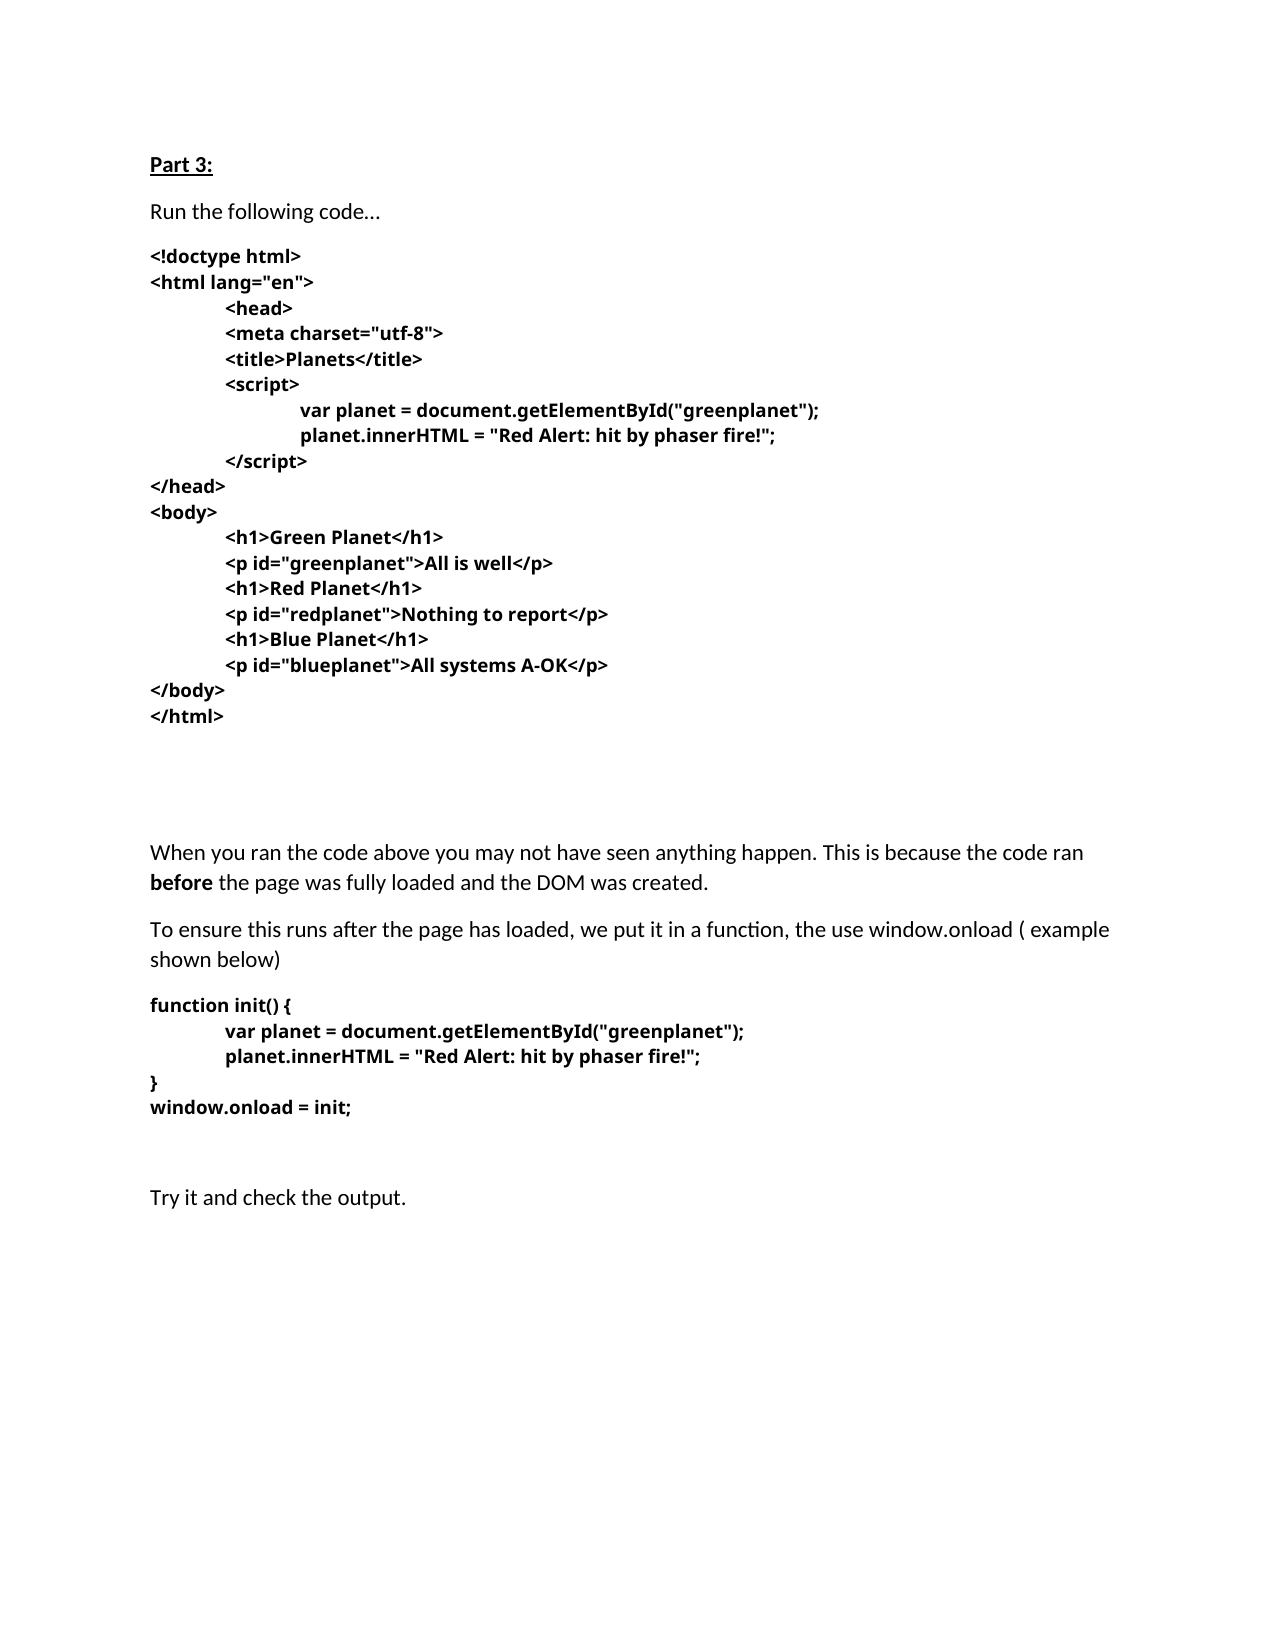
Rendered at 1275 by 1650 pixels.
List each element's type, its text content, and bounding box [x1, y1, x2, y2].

text <h1>Red Planet</h1> [150, 576, 1125, 601]
text } [150, 1069, 1125, 1094]
text var planet = document.getElementById("greenplanet"); [150, 1018, 1125, 1043]
text var planet = document.getElementById("greenplanet"); [225, 397, 1125, 422]
text </script> [150, 448, 1125, 473]
text </head> [150, 473, 1125, 499]
text To ensure this runs after the page has loaded, we put it in a function, the use window.onload ( example shown below) [150, 915, 1125, 974]
text <head> [150, 295, 1125, 320]
text <meta charset="utf-8"> [150, 320, 1125, 346]
text <!doctype html> [150, 244, 1125, 269]
text When you ran the code above you may not have seen anything happen. This is because the code ran before the page was fully loaded and the DOM was created. [150, 838, 1125, 897]
text <p id="greenplanet">All is well</p> [150, 550, 1125, 576]
text planet.innerHTML = "Red Alert: hit by phaser fire!"; [225, 422, 1125, 448]
text <html lang="en"> [150, 269, 1125, 295]
text <p id="redplanet">Nothing to report</p> [150, 601, 1125, 627]
text window.onload = init; [150, 1094, 1125, 1120]
text planet.innerHTML = "Red Alert: hit by phaser fire!"; [150, 1043, 1125, 1069]
text <body> [150, 499, 1125, 524]
text </html> [150, 703, 1125, 729]
text <h1>Blue Planet</h1> [150, 627, 1125, 652]
text <h1>Green Planet</h1> [150, 524, 1125, 550]
text Part 3: [150, 150, 1125, 178]
text <script> [150, 371, 1125, 397]
text Run the following code… [150, 197, 1125, 225]
text <p id="blueplanet">All systems A-OK</p> [150, 652, 1125, 678]
text <title>Planets</title> [150, 346, 1125, 371]
text Try it and check the output. [150, 1183, 1125, 1211]
text </body> [150, 678, 1125, 703]
text function init() { [150, 992, 1125, 1018]
